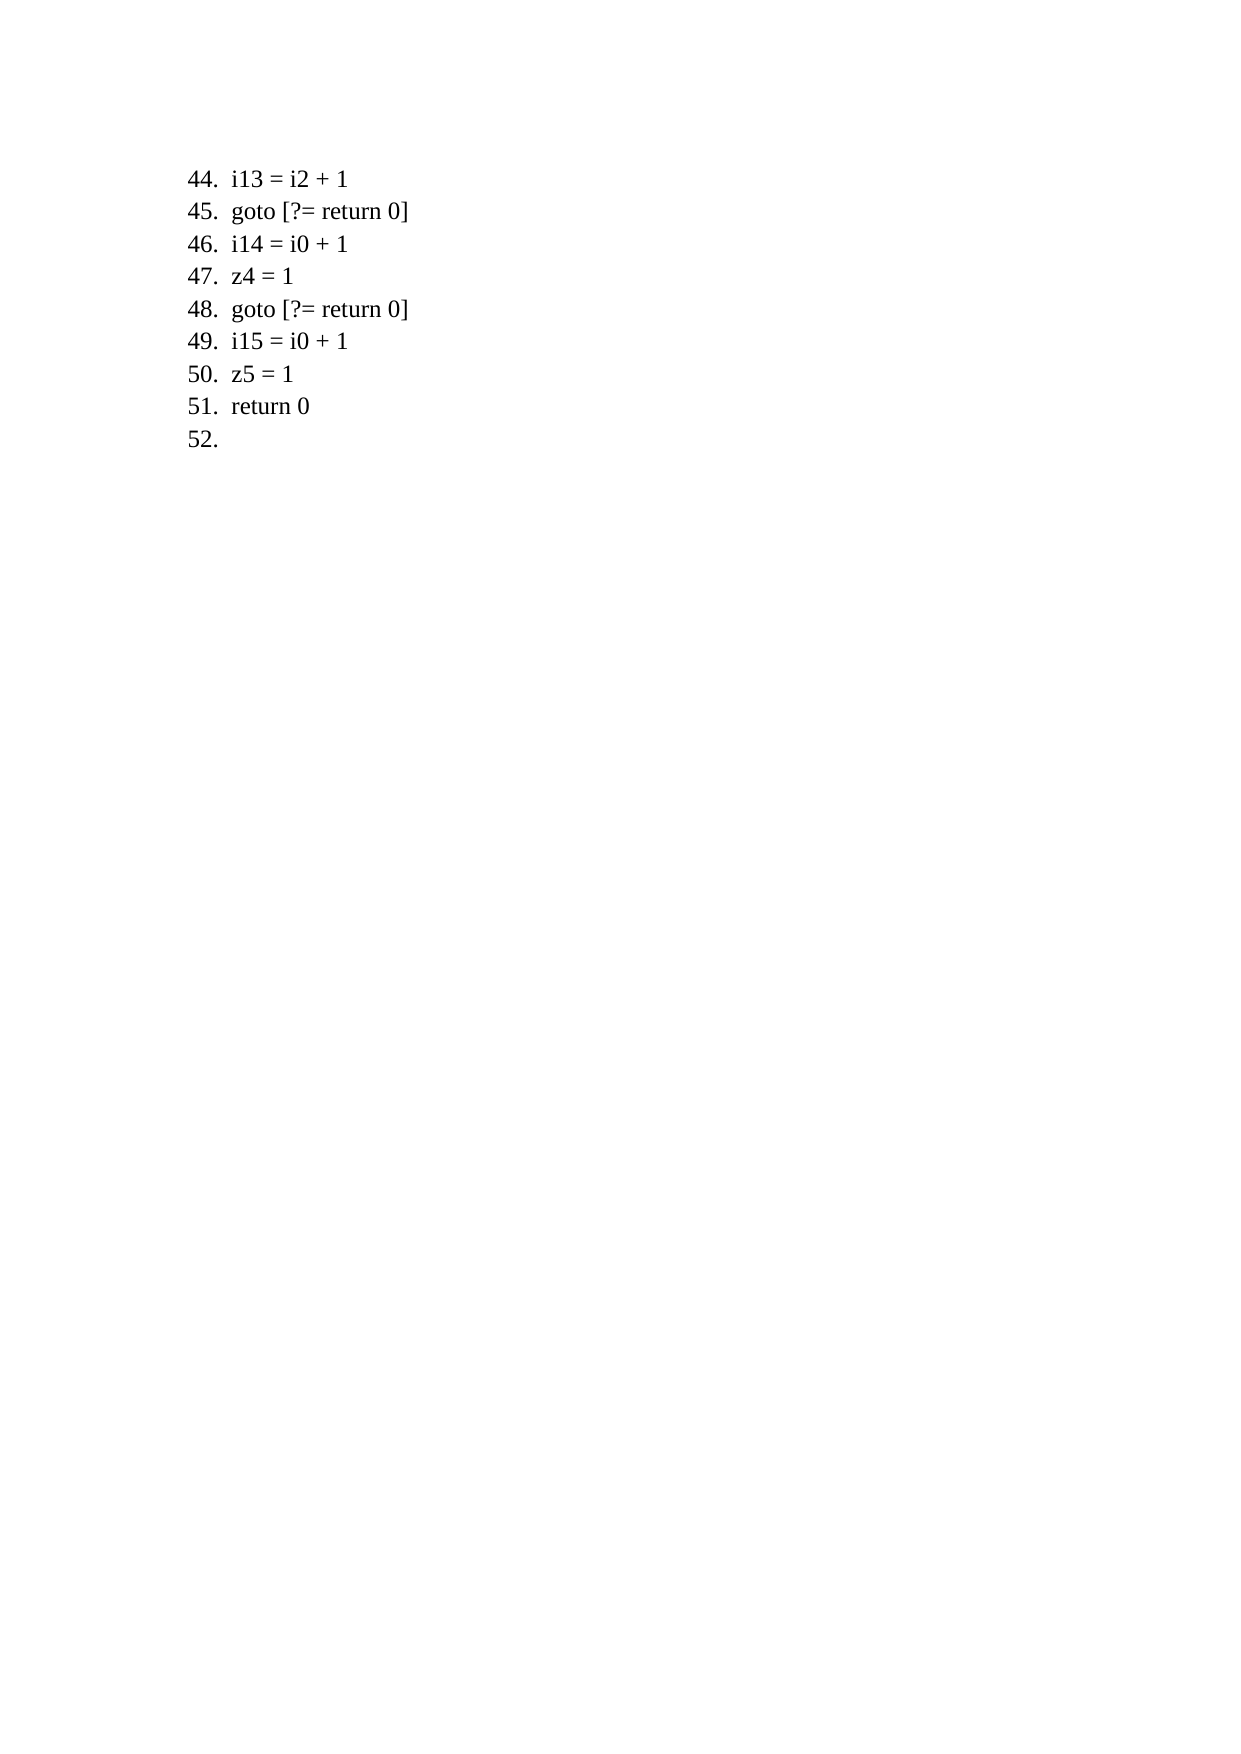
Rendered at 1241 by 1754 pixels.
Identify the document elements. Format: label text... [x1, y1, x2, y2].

list goto [?= return 0] [187, 194, 1053, 227]
list i15 = i0 + 1 [187, 324, 1053, 357]
list z4 = 1 [187, 259, 1053, 292]
list return 0 [187, 389, 1053, 422]
list z5 = 1 [187, 357, 1053, 389]
list i14 = i0 + 1 [187, 227, 1053, 259]
list goto [?= return 0] [187, 292, 1053, 324]
list i13 = i2 + 1 [187, 162, 1053, 194]
